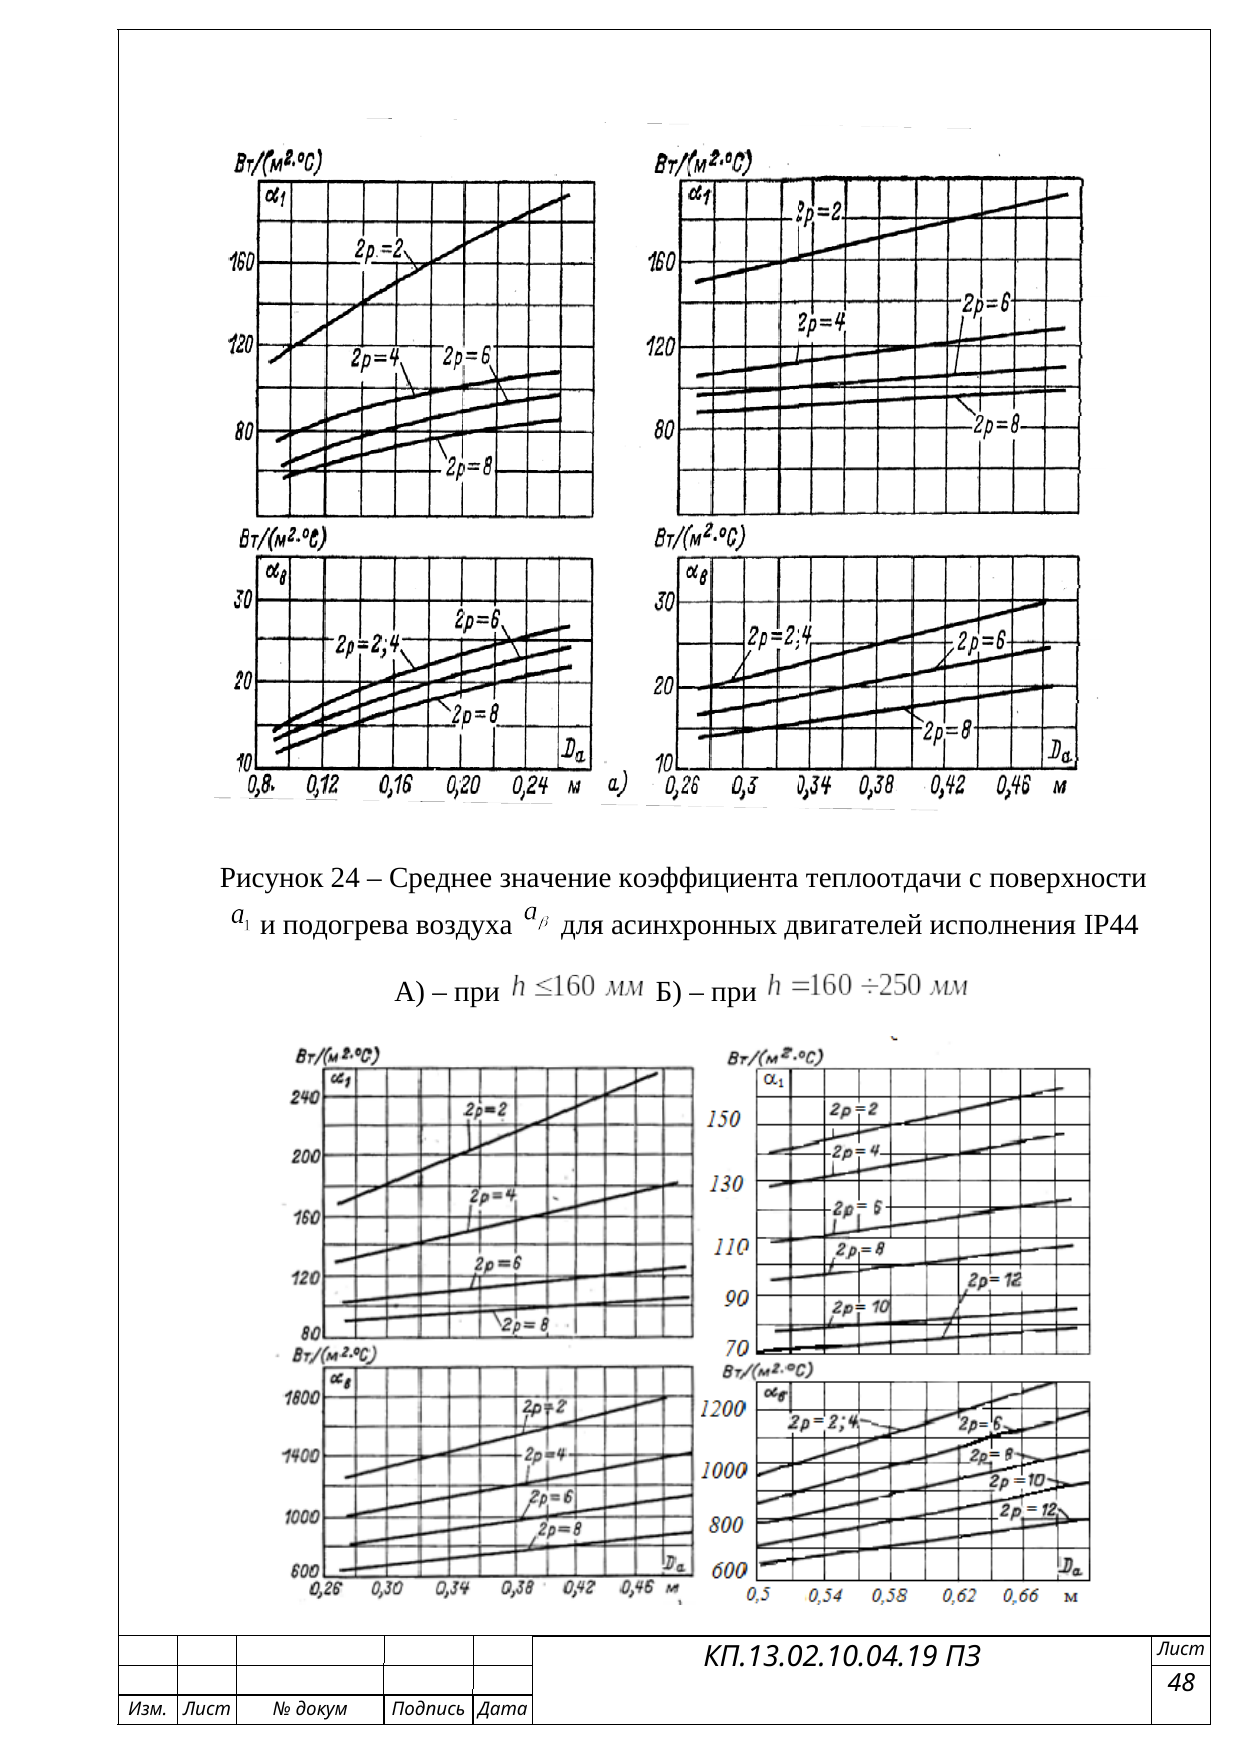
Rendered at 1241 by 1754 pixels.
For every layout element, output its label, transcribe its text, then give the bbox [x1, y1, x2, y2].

picture [274, 1036, 1092, 1605]
subtitle А) – при Б) – при [215, 970, 1152, 1007]
picture [214, 118, 1111, 811]
subtitle Рисунок 24 – Среднее значение коэффициента теплоотдачи с поверхности и подогрева воздуха для асинхронных двигателей исполнения IP44 [215, 861, 1152, 941]
